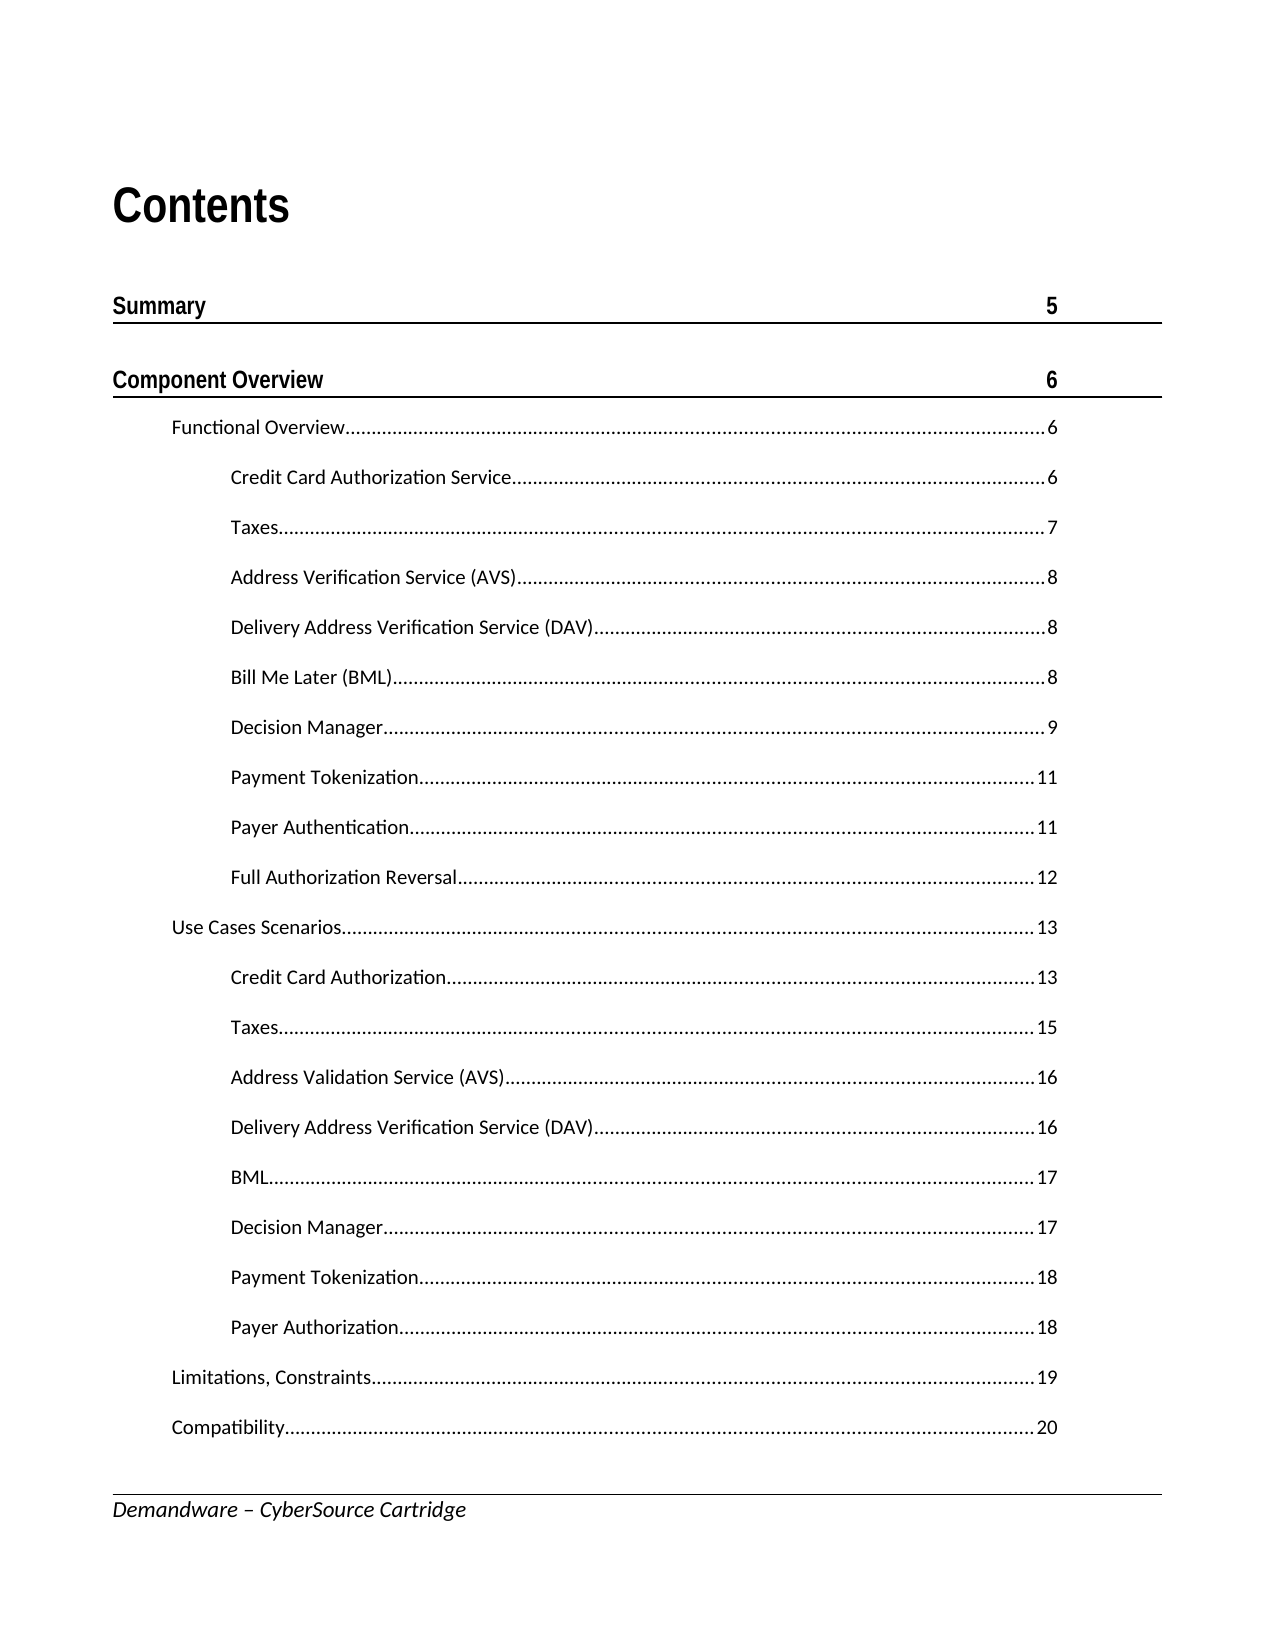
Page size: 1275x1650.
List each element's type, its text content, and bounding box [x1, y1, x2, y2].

text Credit Card Authorization Service 6 [231, 464, 1162, 490]
text Delivery Address Verification Service (DAV) 8 [231, 614, 1162, 640]
text Taxes 7 [231, 514, 1162, 540]
text Payer Authorization 18 [231, 1314, 1162, 1340]
text Payment Tokenization 11 [231, 764, 1162, 790]
text Compatibility 20 [172, 1414, 1162, 1440]
text Bill Me Later (BML) 8 [231, 664, 1162, 690]
text Limitations, Constraints 19 [172, 1364, 1162, 1390]
text BML 17 [231, 1164, 1162, 1190]
text Use Cases Scenarios 13 [172, 914, 1162, 940]
text Decision Manager 17 [231, 1214, 1162, 1240]
text Credit Card Authorization 13 [231, 964, 1162, 990]
text Address Verification Service (AVS) 8 [231, 564, 1162, 590]
title Contents [112, 175, 1162, 233]
text Payment Tokenization 18 [231, 1264, 1162, 1290]
text Taxes 15 [231, 1014, 1162, 1040]
text Functional Overview 6 [172, 414, 1162, 440]
text Address Validation Service (AVS) 16 [231, 1064, 1162, 1090]
text Delivery Address Verification Service (DAV) 16 [231, 1114, 1162, 1140]
text Payer Authentication 11 [231, 814, 1162, 840]
text Component Overview 6 [112, 365, 1162, 398]
text Full Authorization Reversal 12 [231, 864, 1162, 890]
text Decision Manager 9 [231, 714, 1162, 740]
text Summary 5 [112, 291, 1162, 324]
